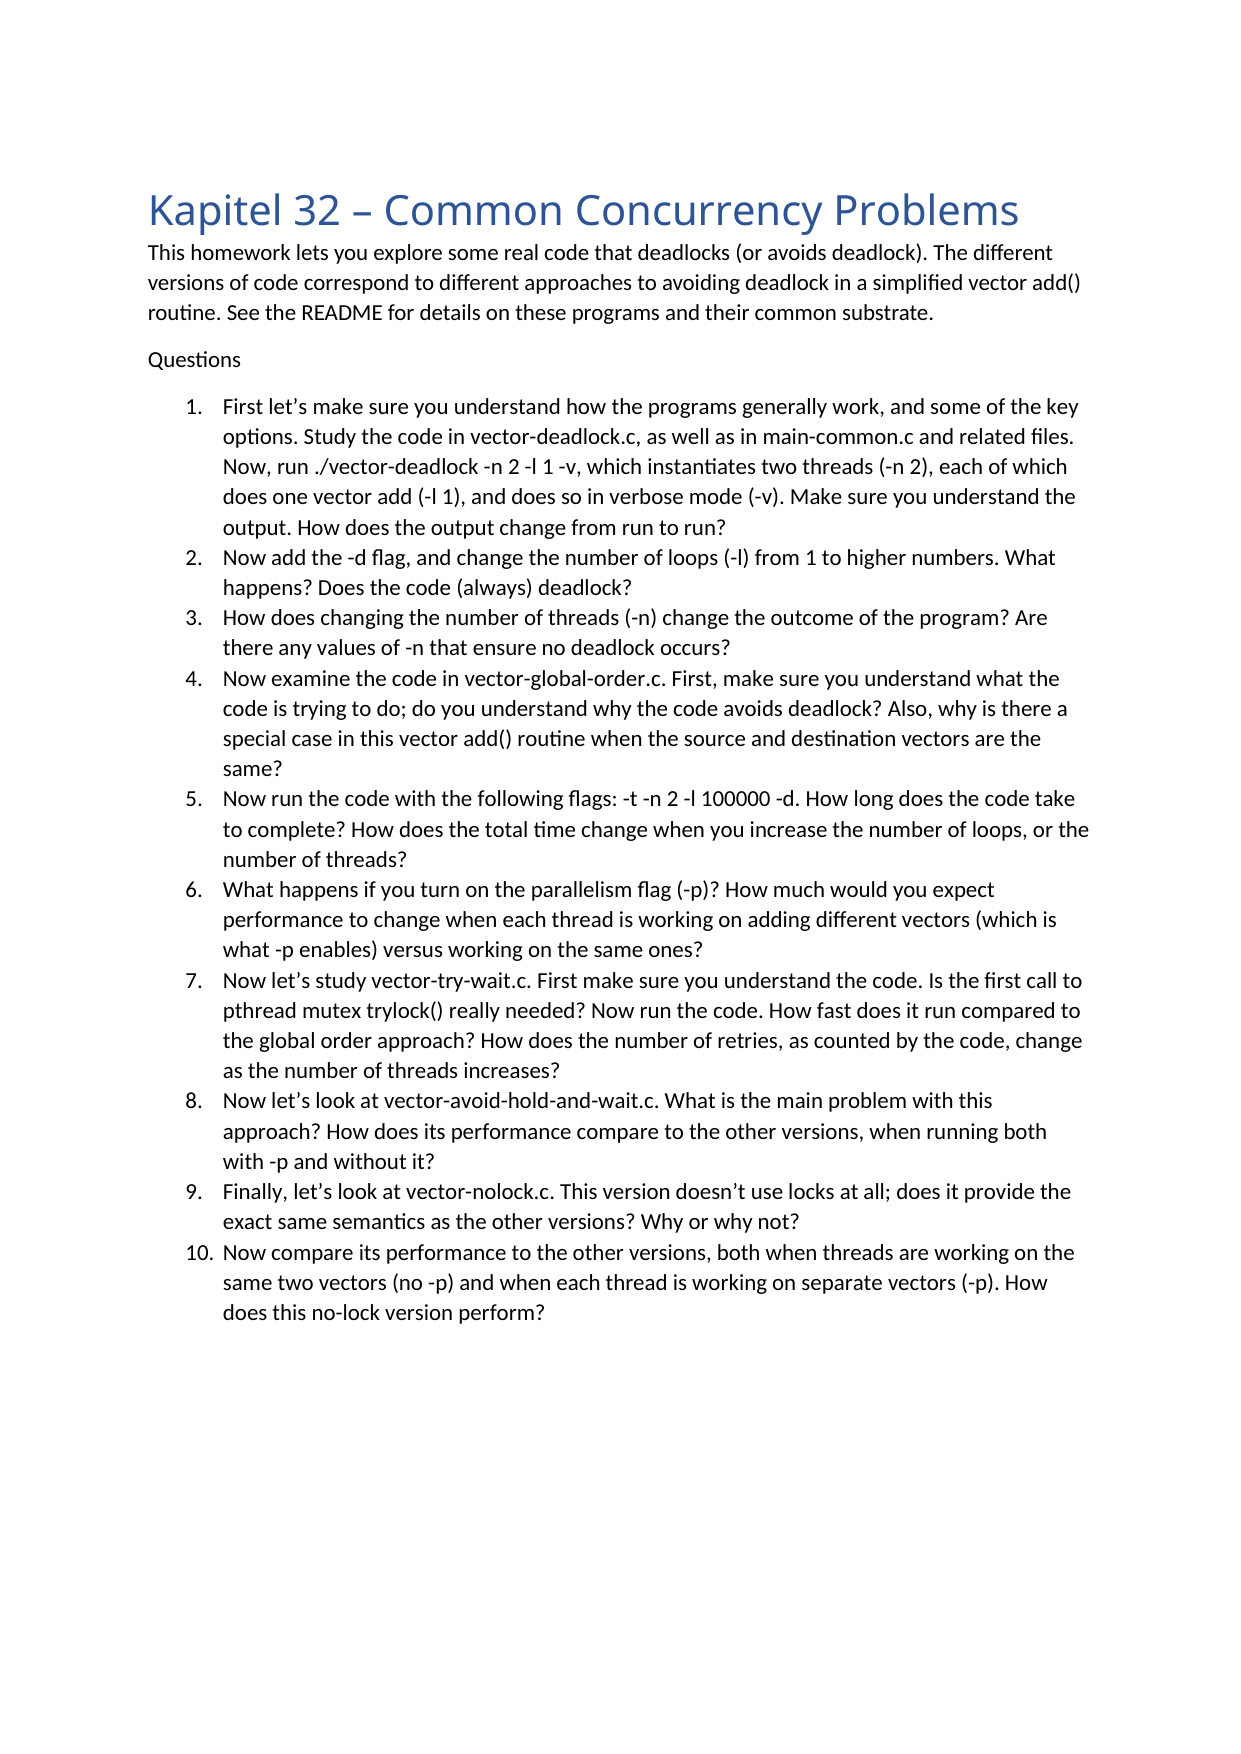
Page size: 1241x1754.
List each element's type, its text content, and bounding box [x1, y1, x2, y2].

list What happens if you turn on the parallelism flag (-p)? How much would you expect performance to change when each thread is working on adding different vectors (which is what -p enables) versus working on the same ones? [185, 875, 1093, 964]
list How does changing the number of threads (-n) change the outcome of the program? Are there any values of -n that ensure no deadlock occurs? [185, 603, 1093, 662]
list Now run the code with the following flags: -t -n 2 -l 100000 -d. How long does the code take to complete? How does the total time change when you increase the number of loops, or the number of threads? [185, 784, 1093, 873]
list First let’s make sure you understand how the programs generally work, and some of the key options. Study the code in vector-deadlock.c, as well as in main-common.c and related files. Now, run ./vector-deadlock -n 2 -l 1 -v, which instantiates two threads (-n 2), each of which does one vector add (-l 1), and does so in verbose mode (-v). Make sure you understand the output. How does the output change from run to run? [185, 392, 1093, 541]
list Now let’s look at vector-avoid-hold-and-wait.c. What is the main problem with this approach? How does its performance compare to the other versions, when running both with -p and without it? [185, 1087, 1093, 1175]
list Now compare its performance to the other versions, both when threads are working on the same two vectors (no -p) and when each thread is working on separate vectors (-p). How does this no-lock version perform? [185, 1238, 1093, 1326]
list Now examine the code in vector-global-order.c. First, make sure you understand what the code is trying to do; do you understand why the code avoids deadlock? Also, why is there a special case in this vector add() routine when the source and destination vectors are the same? [185, 664, 1093, 782]
list Now let’s study vector-try-wait.c. First make sure you understand the code. Is the first call to pthread mutex trylock() really needed? Now run the code. How fast does it run compared to the global order approach? How does the number of retries, as counted by the code, change as the number of threads increases? [185, 966, 1093, 1084]
list Finally, let’s look at vector-nolock.c. This version doesn’t use locks at all; does it provide the exact same semantics as the other versions? Why or why not? [185, 1177, 1093, 1236]
text Questions [148, 345, 1093, 373]
text This homework lets you explore some real code that deadlocks (or avoids deadlock). The different versions of code correspond to different approaches to avoiding deadlock in a simplified vector add() routine. See the README for details on these programs and their common substrate. [148, 238, 1093, 326]
list Now add the -d flag, and change the number of loops (-l) from 1 to higher numbers. What happens? Does the code (always) deadlock? [185, 543, 1093, 601]
subtitle Kapitel 32 – Common Concurrency Problems [148, 181, 1093, 238]
